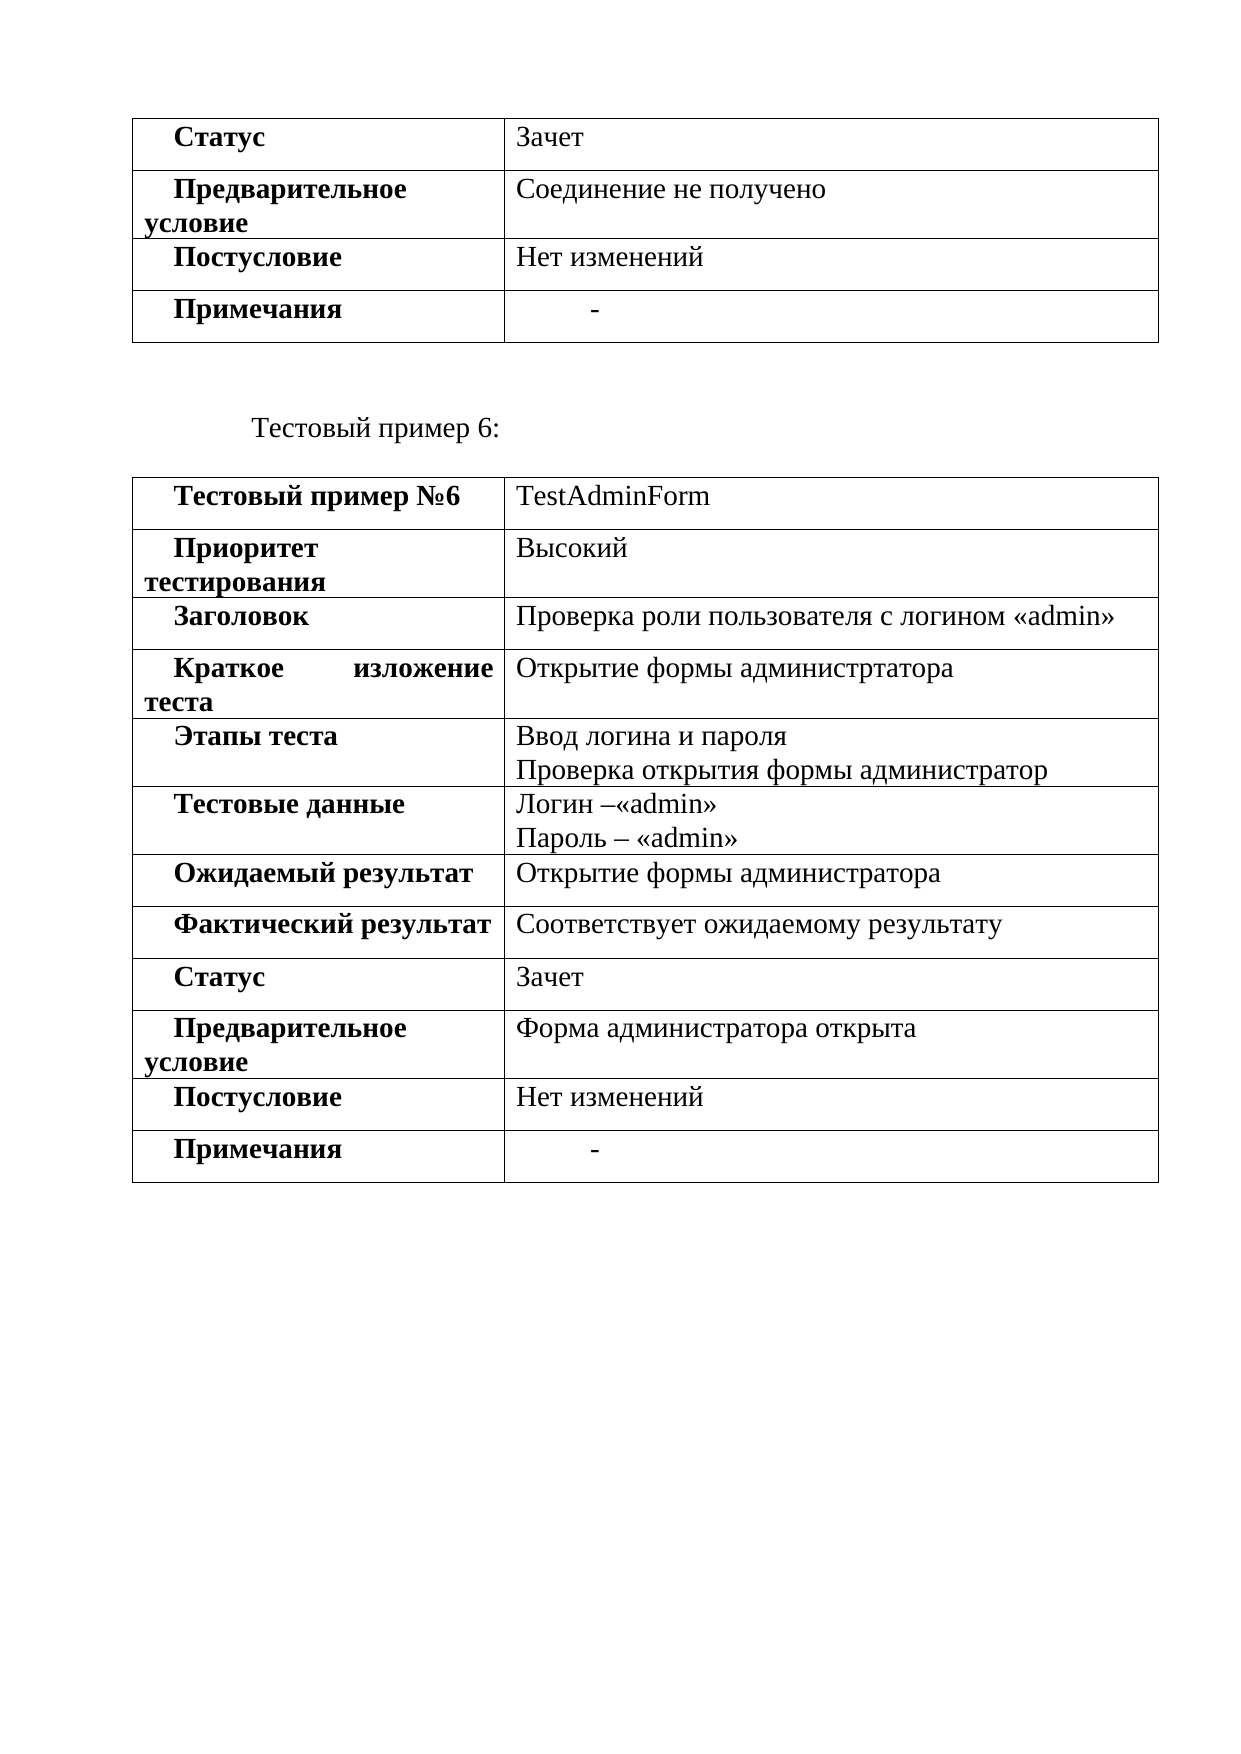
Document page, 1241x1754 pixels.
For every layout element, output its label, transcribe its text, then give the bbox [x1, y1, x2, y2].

table_cell Постусловие [133, 239, 504, 290]
table_cell Нет изменений [505, 239, 1158, 290]
table_cell Приоритет тестирования [133, 530, 504, 597]
table_cell Фактический результат [133, 907, 504, 958]
table_cell Примечания [133, 291, 504, 342]
table_cell Открытие формы администртатора [505, 650, 1158, 717]
table_cell Соответствует ожидаемому результату [505, 907, 1158, 958]
table_cell - [505, 1131, 1158, 1182]
text Тестовый пример 6: [177, 410, 1152, 444]
table_cell Тестовые данные [133, 787, 504, 854]
table_cell Этапы теста [133, 719, 504, 786]
table_cell Постусловие [133, 1079, 504, 1130]
table_cell Соединение не получено [505, 171, 1158, 238]
table_cell Статус [133, 959, 504, 1009]
table_cell Проверка роли пользователя с логином «admin» [505, 598, 1158, 649]
table_cell Зачет [505, 119, 1158, 170]
table_cell Логин –«admin» Пароль – «admin» [505, 787, 1158, 854]
table_cell Статус [133, 119, 504, 170]
table_cell Краткое изложение теста [133, 650, 504, 717]
table_header Тестовый пример №6 [133, 478, 504, 529]
table_cell Форма администратора открыта [505, 1011, 1158, 1078]
table_cell Примечания [133, 1131, 504, 1182]
table_cell Ввод логина и пароля Проверка открытия формы администратор [505, 719, 1158, 786]
table_cell Предварительное условие [133, 1011, 504, 1078]
table_cell Заголовок [133, 598, 504, 649]
table_cell Предварительное условие [133, 171, 504, 238]
table_cell Открытие формы администратора [505, 855, 1158, 906]
table_cell Нет изменений [505, 1079, 1158, 1130]
table_cell Зачет [505, 959, 1158, 1009]
table_cell Высокий [505, 530, 1158, 597]
table_cell Ожидаемый результат [133, 855, 504, 906]
table_cell - [505, 291, 1158, 342]
table_header TestAdminForm [505, 478, 1158, 529]
